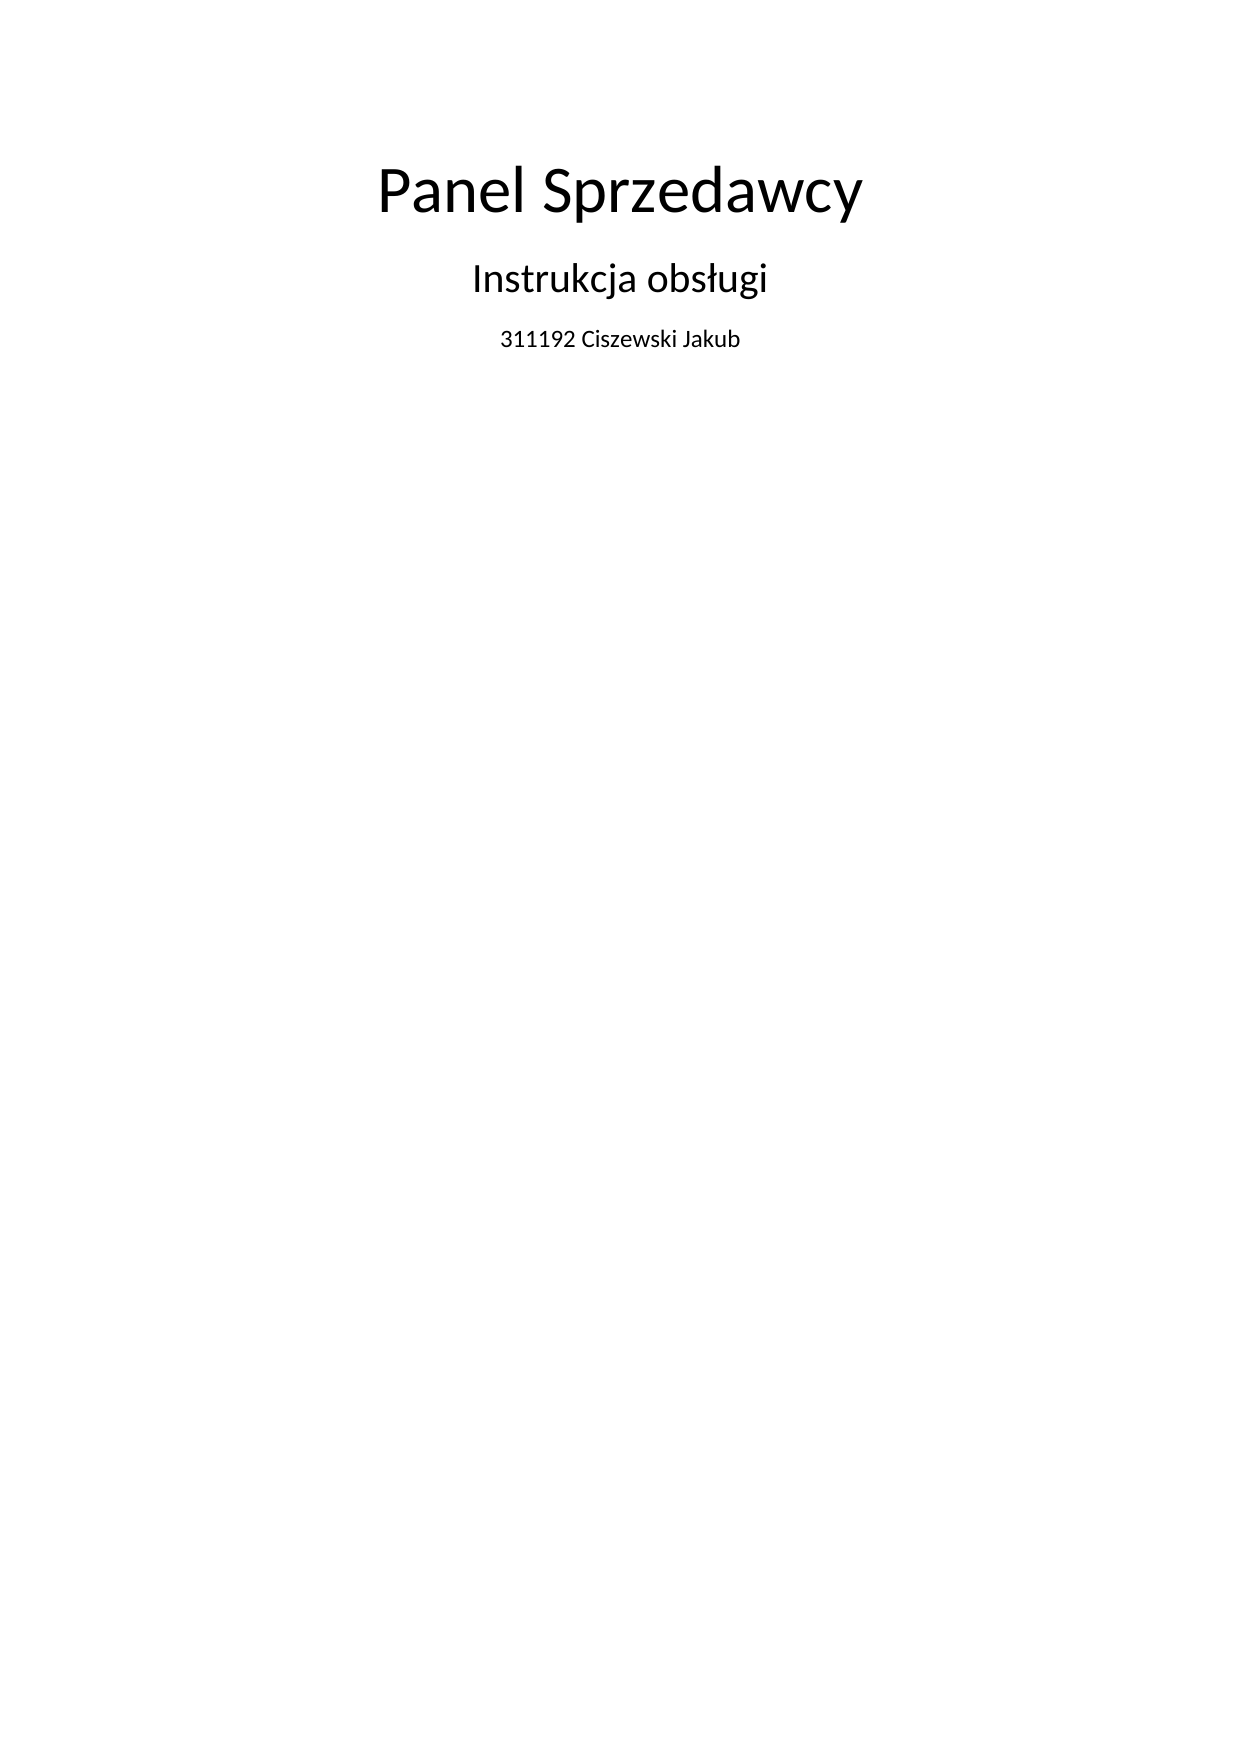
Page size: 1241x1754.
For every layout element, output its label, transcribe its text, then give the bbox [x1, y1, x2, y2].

text Panel Sprzedawcy [148, 148, 1093, 229]
text 311192 Ciszewski Jakub [148, 324, 1093, 354]
text Instrukcja obsługi [148, 252, 1093, 303]
